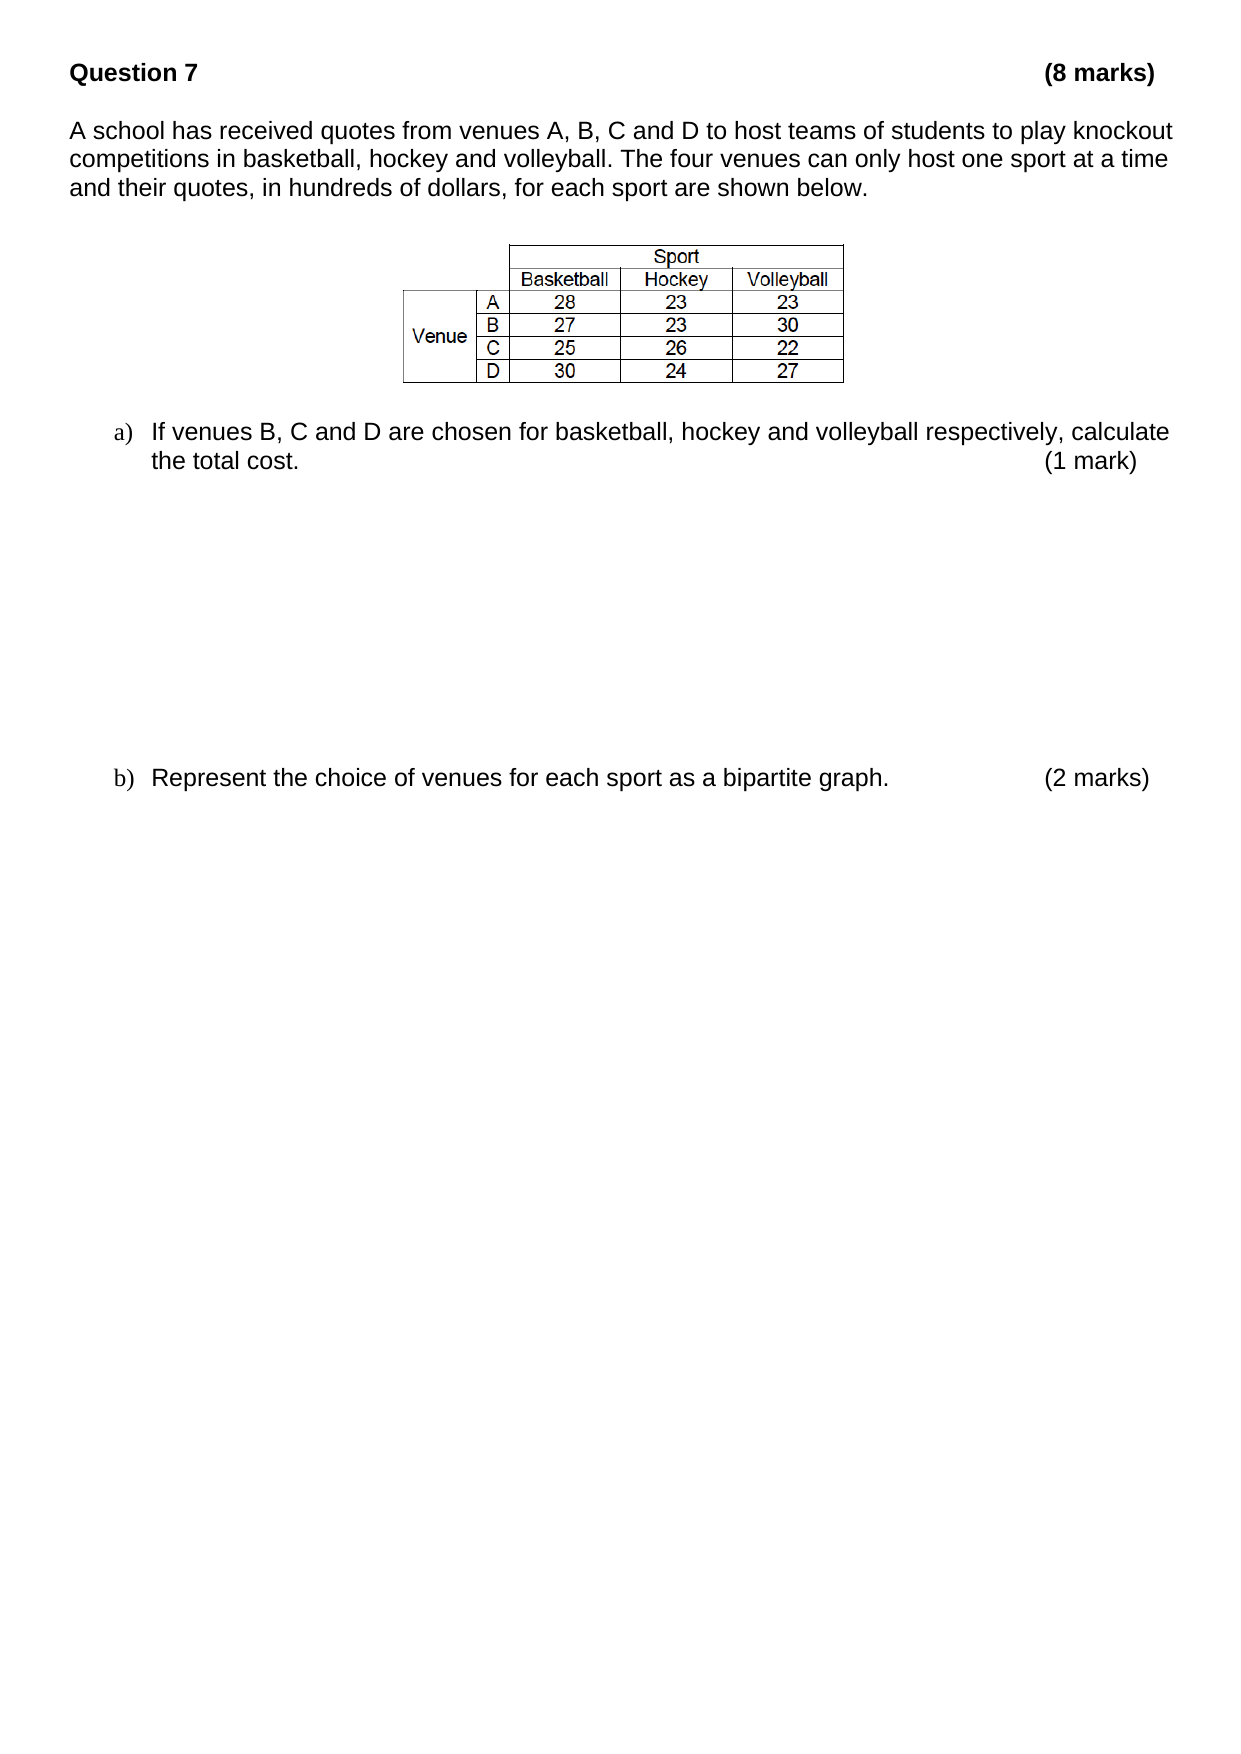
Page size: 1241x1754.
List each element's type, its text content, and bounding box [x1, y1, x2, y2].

list If venues B, C and D are chosen for basketball, hockey and volleyball respectively, calculate the total cost. (1 mark) [113, 417, 1177, 475]
list Represent the choice of venues for each sport as a bipartite graph. (2 marks) [113, 762, 1177, 791]
text A school has received quotes from venues A, B, C and D to host teams of students to play knockout competitions in basketball, hockey and volleyball. The four venues can only host one sport at a time and their quotes, in hundreds of dollars, for each sport are shown below. [69, 116, 1177, 202]
picture [393, 230, 852, 389]
text Question 7 (8 marks) [69, 58, 1177, 87]
